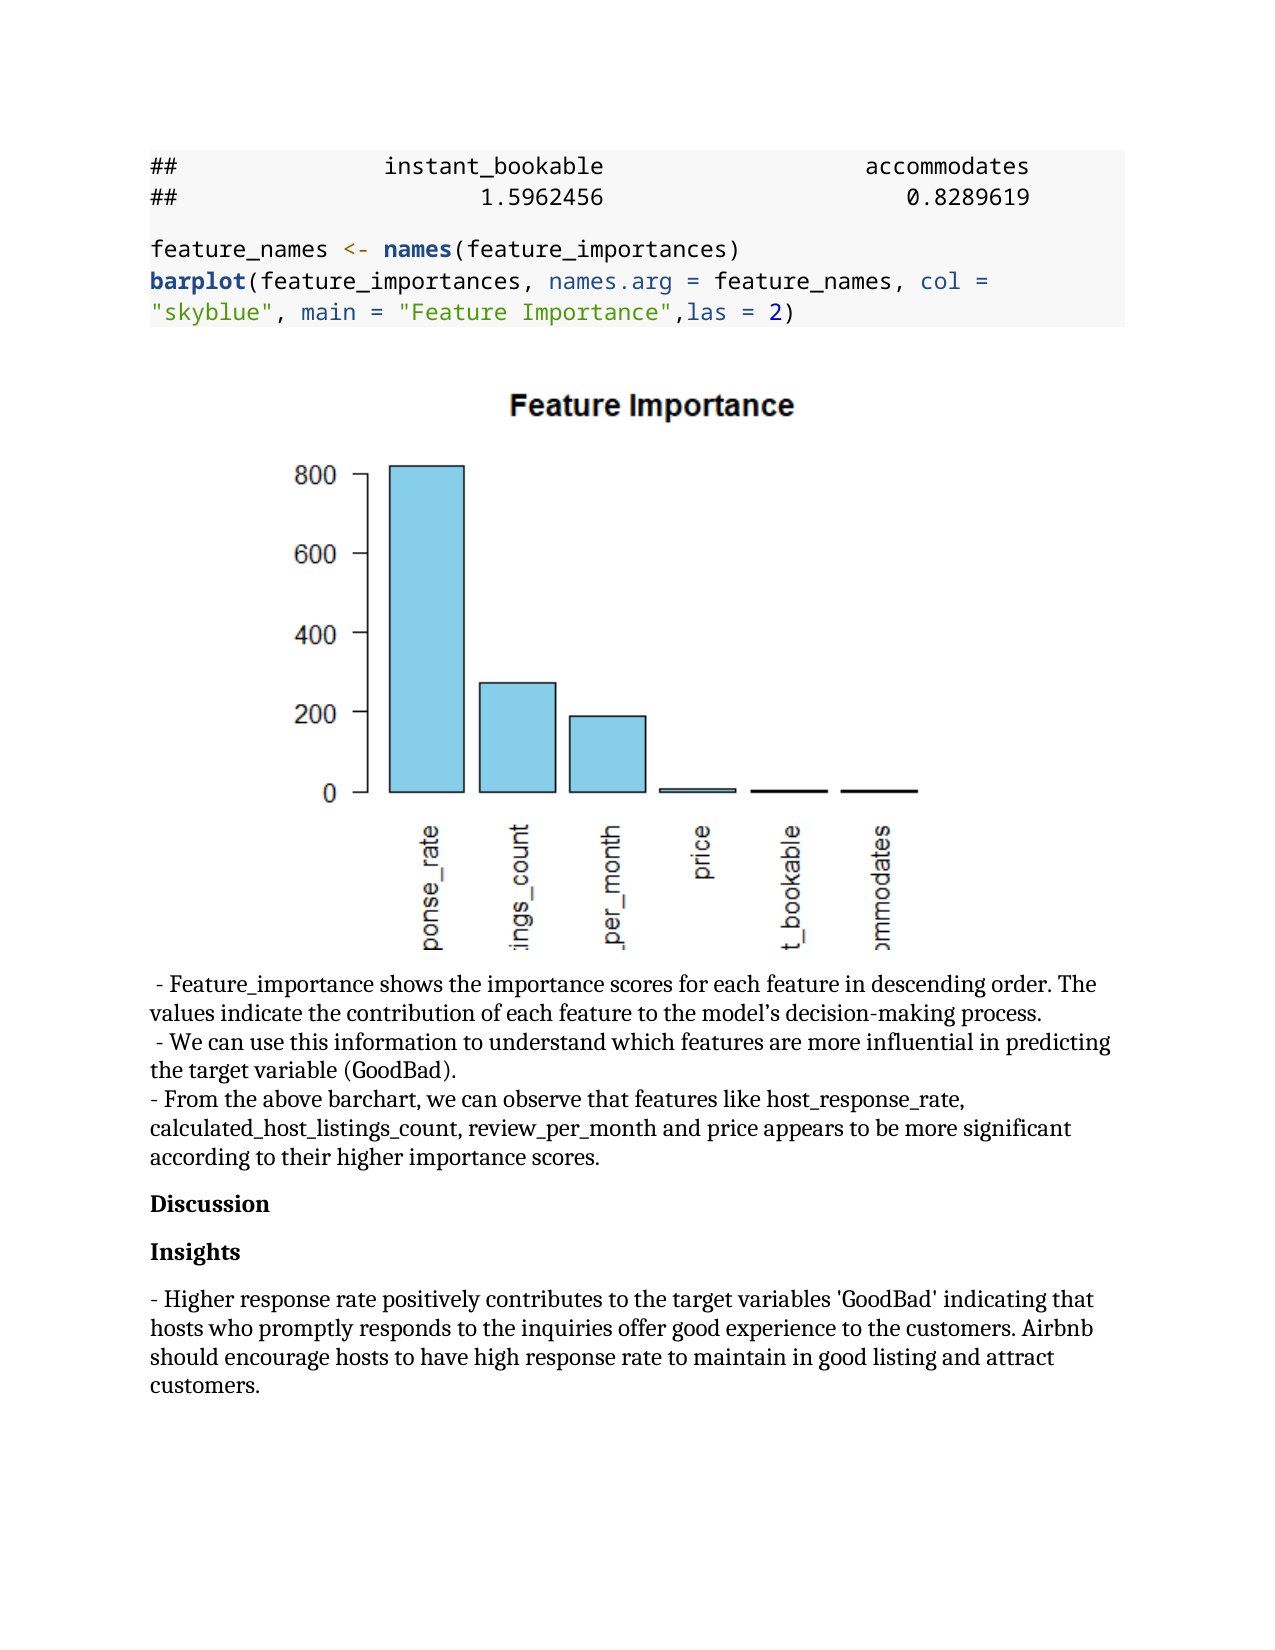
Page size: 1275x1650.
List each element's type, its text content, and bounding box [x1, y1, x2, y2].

text - Higher response rate positively contributes to the target variables 'GoodBad' indicating that hosts who promptly responds to the inquiries offer good experience to the customers. Airbnb should encourage hosts to have high response rate to maintain in good listing and attract customers. [150, 1285, 1125, 1400]
text feature_names <- names(feature_importances) barplot(feature_importances, names.arg = feature_names, col = "skyblue", main = "Feature Importance",las = 2) [150, 233, 1125, 327]
picture [244, 342, 1002, 950]
text Discussion [150, 1190, 1125, 1219]
text - From the above barchart, we can observe that features like host_response_rate, calculated_host_listings_count, review_per_month and price appears to be more significant according to their higher importance scores. [150, 1085, 1125, 1171]
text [150, 150, 1125, 212]
text - We can use this information to understand which features are more influential in predicting the target variable (GoodBad). [150, 1028, 1125, 1085]
text Insights [150, 1238, 1125, 1266]
